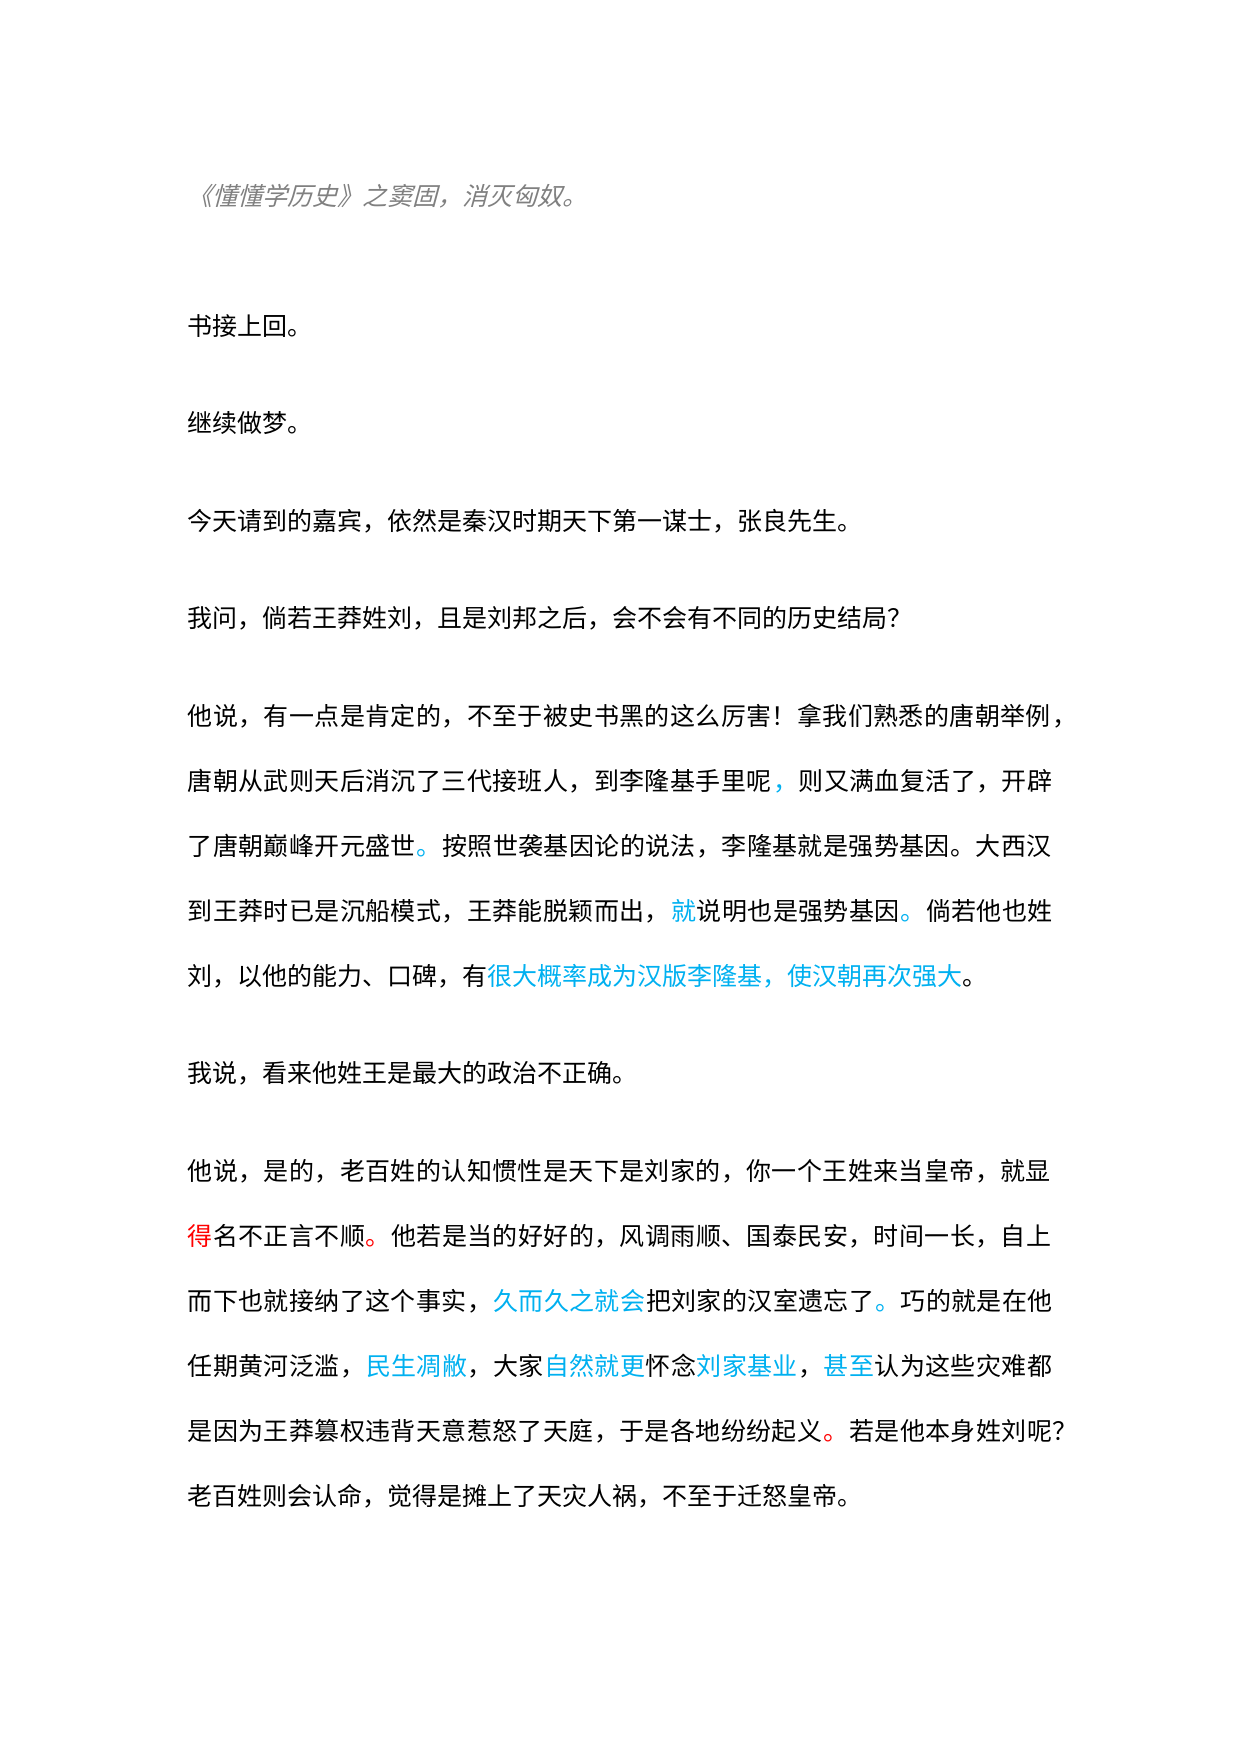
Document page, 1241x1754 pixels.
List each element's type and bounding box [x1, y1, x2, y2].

text [187, 162, 1053, 1527]
